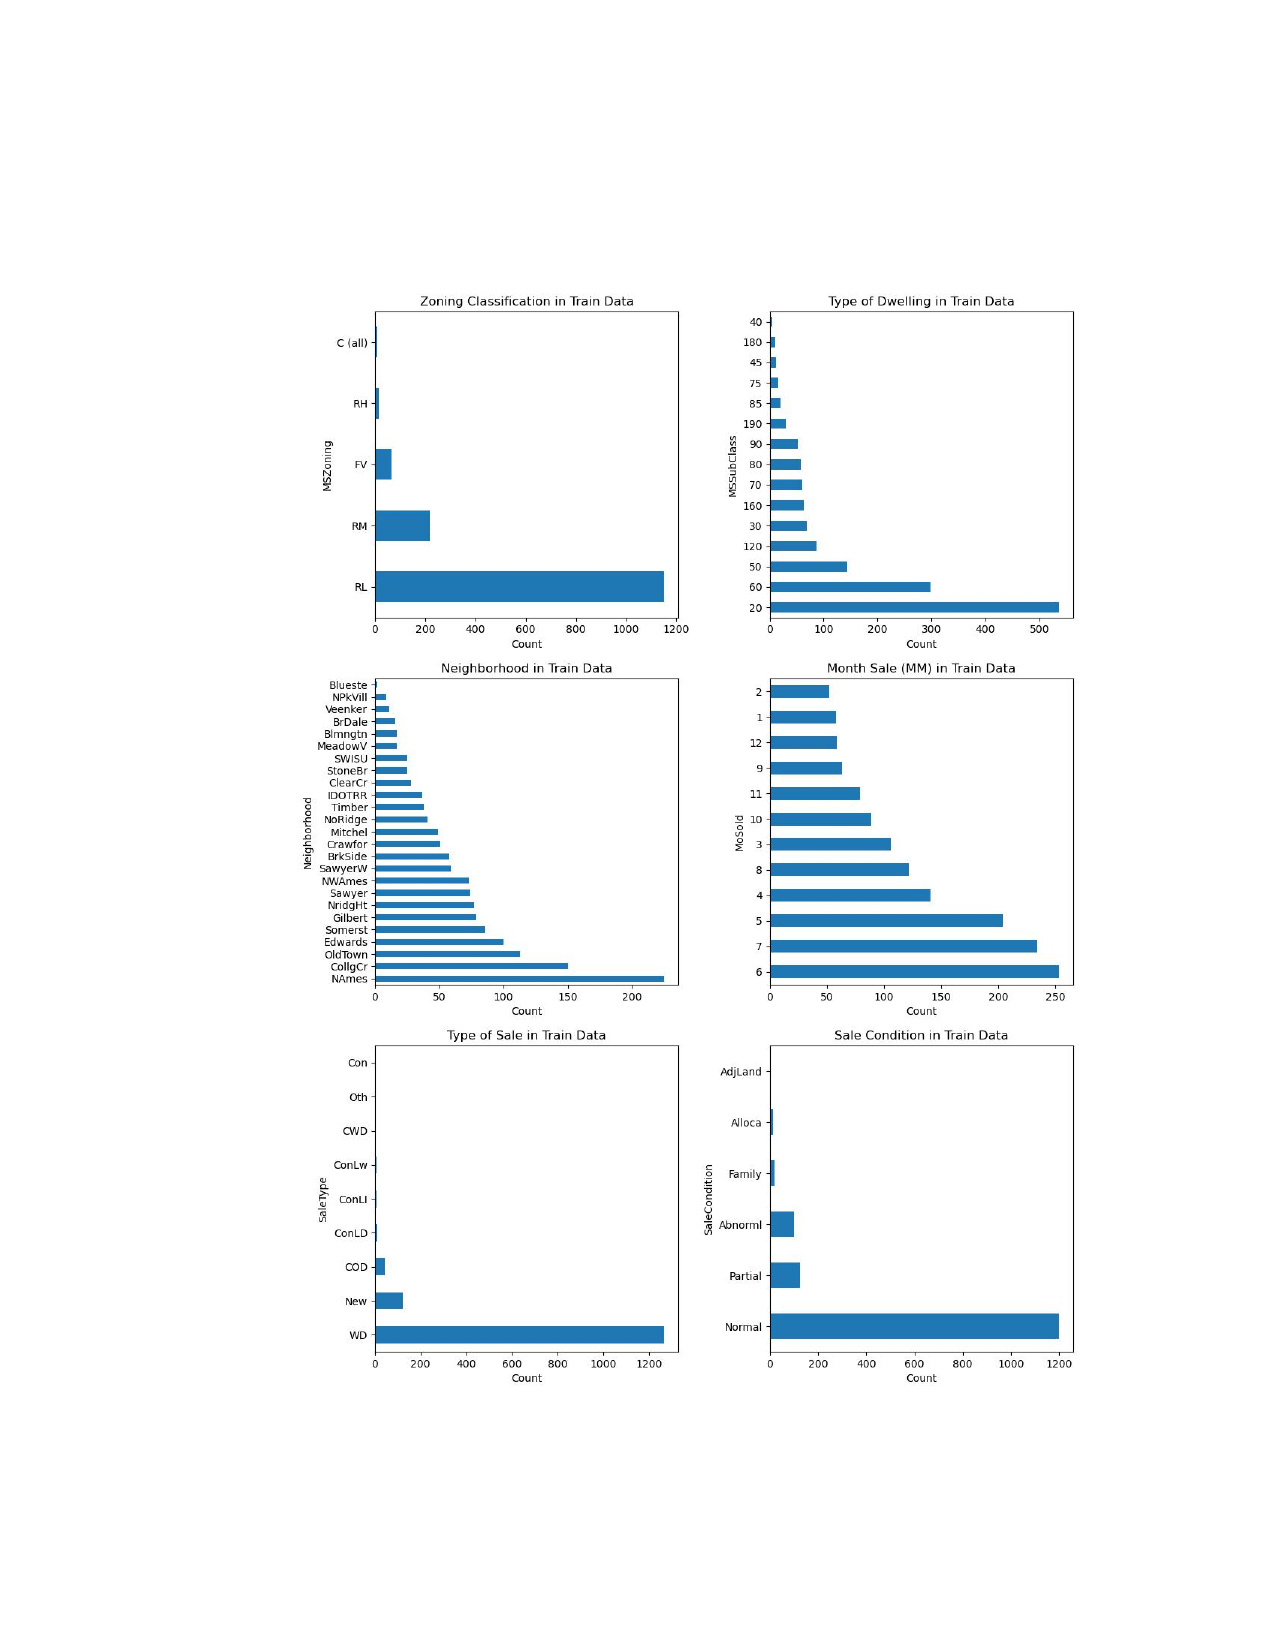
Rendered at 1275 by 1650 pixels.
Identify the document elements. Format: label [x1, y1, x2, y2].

picture [262, 150, 1163, 1500]
